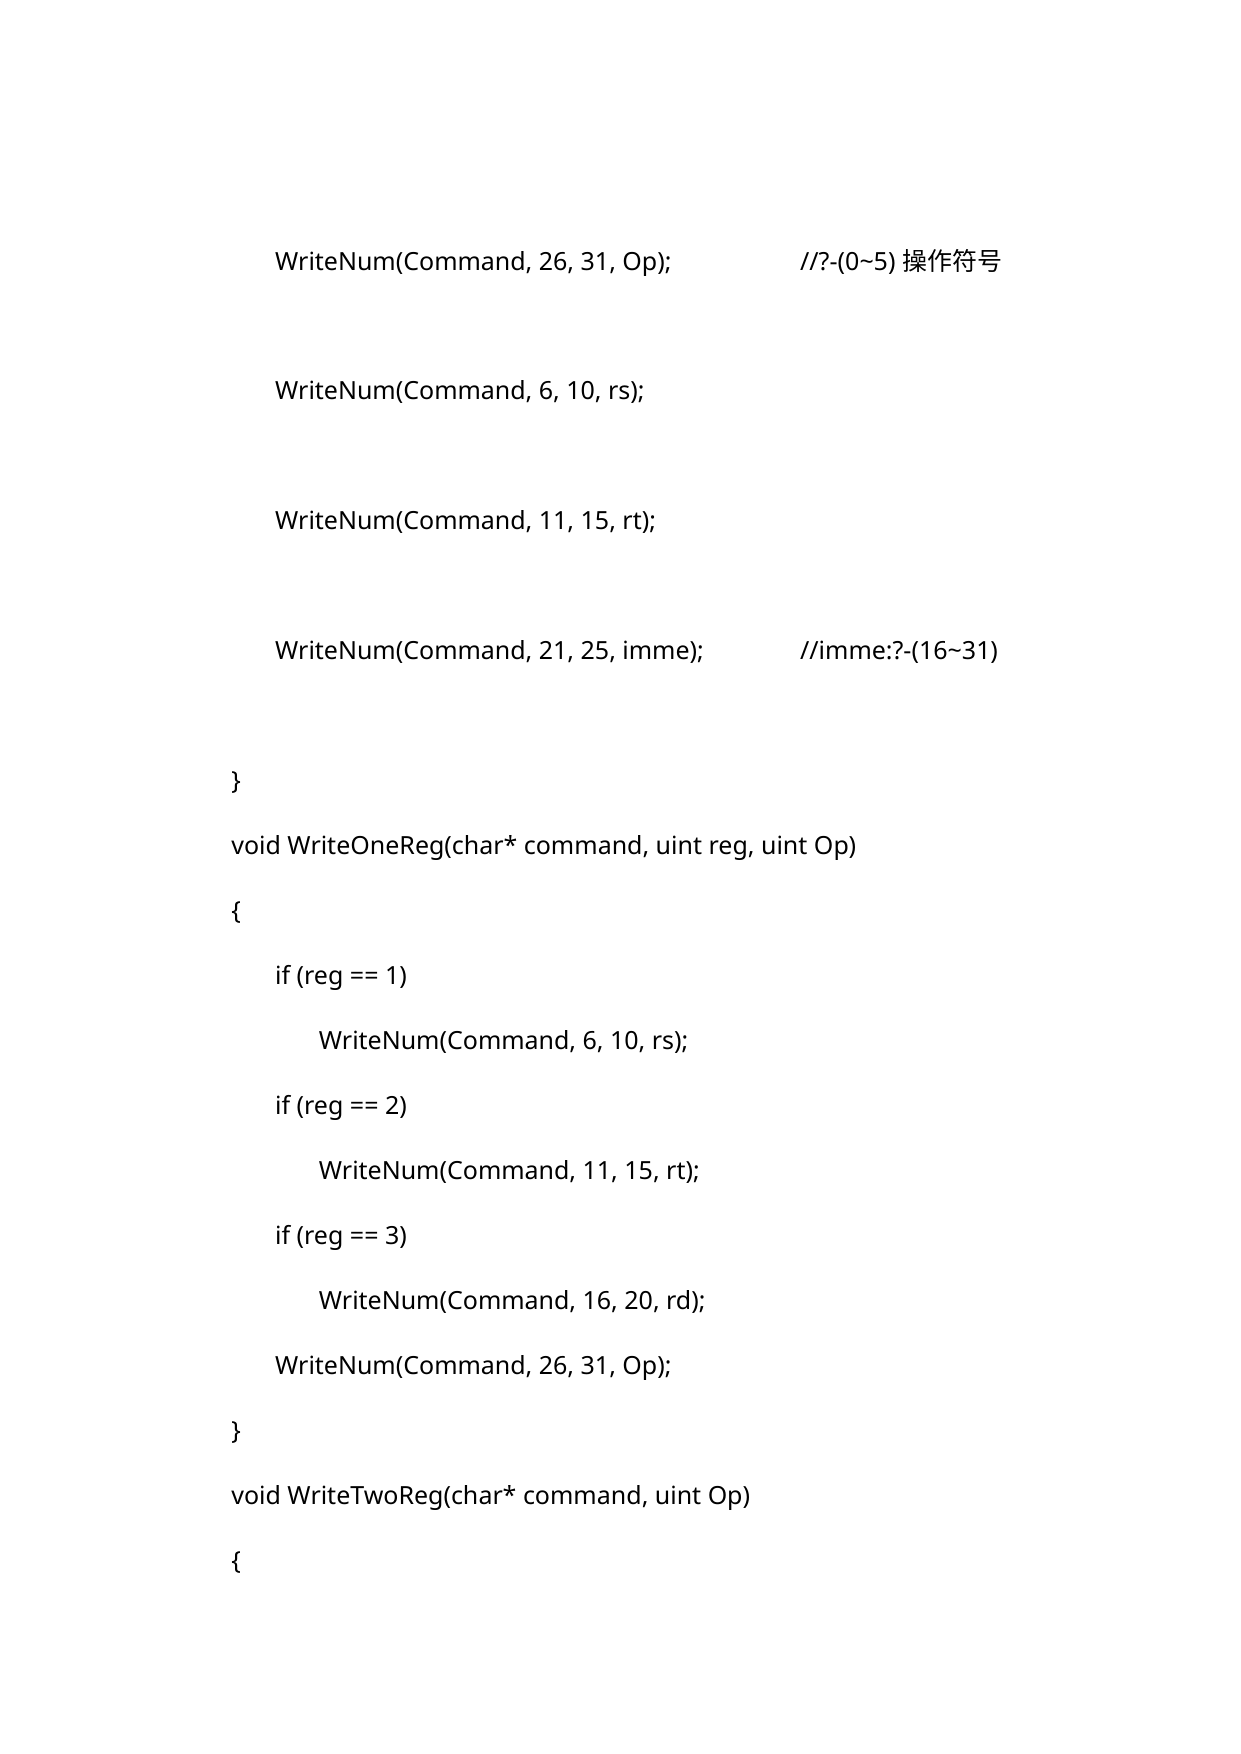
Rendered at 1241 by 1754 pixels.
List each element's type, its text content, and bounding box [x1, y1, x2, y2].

text if (reg == 3) [187, 1202, 1053, 1267]
text WriteNum(Command, 6, 10, rs); [187, 1007, 1053, 1072]
text } [187, 747, 1053, 812]
text } [187, 1397, 1053, 1462]
text if (reg == 1) [187, 942, 1053, 1007]
text WriteNum(Command, 11, 15, rt); [187, 1137, 1053, 1202]
text WriteNum(Command, 6, 10, rs); [187, 357, 1053, 422]
text WriteNum(Command, 11, 15, rt); [187, 487, 1053, 552]
text void WriteTwoReg(char* command, uint Op) [187, 1462, 1053, 1527]
text { [187, 1527, 1053, 1592]
text if (reg == 2) [187, 1072, 1053, 1137]
text WriteNum(Command, 16, 20, rd); [187, 1267, 1053, 1332]
text WriteNum(Command, 26, 31, Op); //?-(0~5) 操作符号 [187, 227, 1053, 292]
text { [187, 877, 1053, 942]
text void WriteOneReg(char* command, uint reg, uint Op) [187, 812, 1053, 877]
text WriteNum(Command, 21, 25, imme); //imme:?-(16~31) [187, 617, 1053, 682]
text WriteNum(Command, 26, 31, Op); [187, 1332, 1053, 1397]
